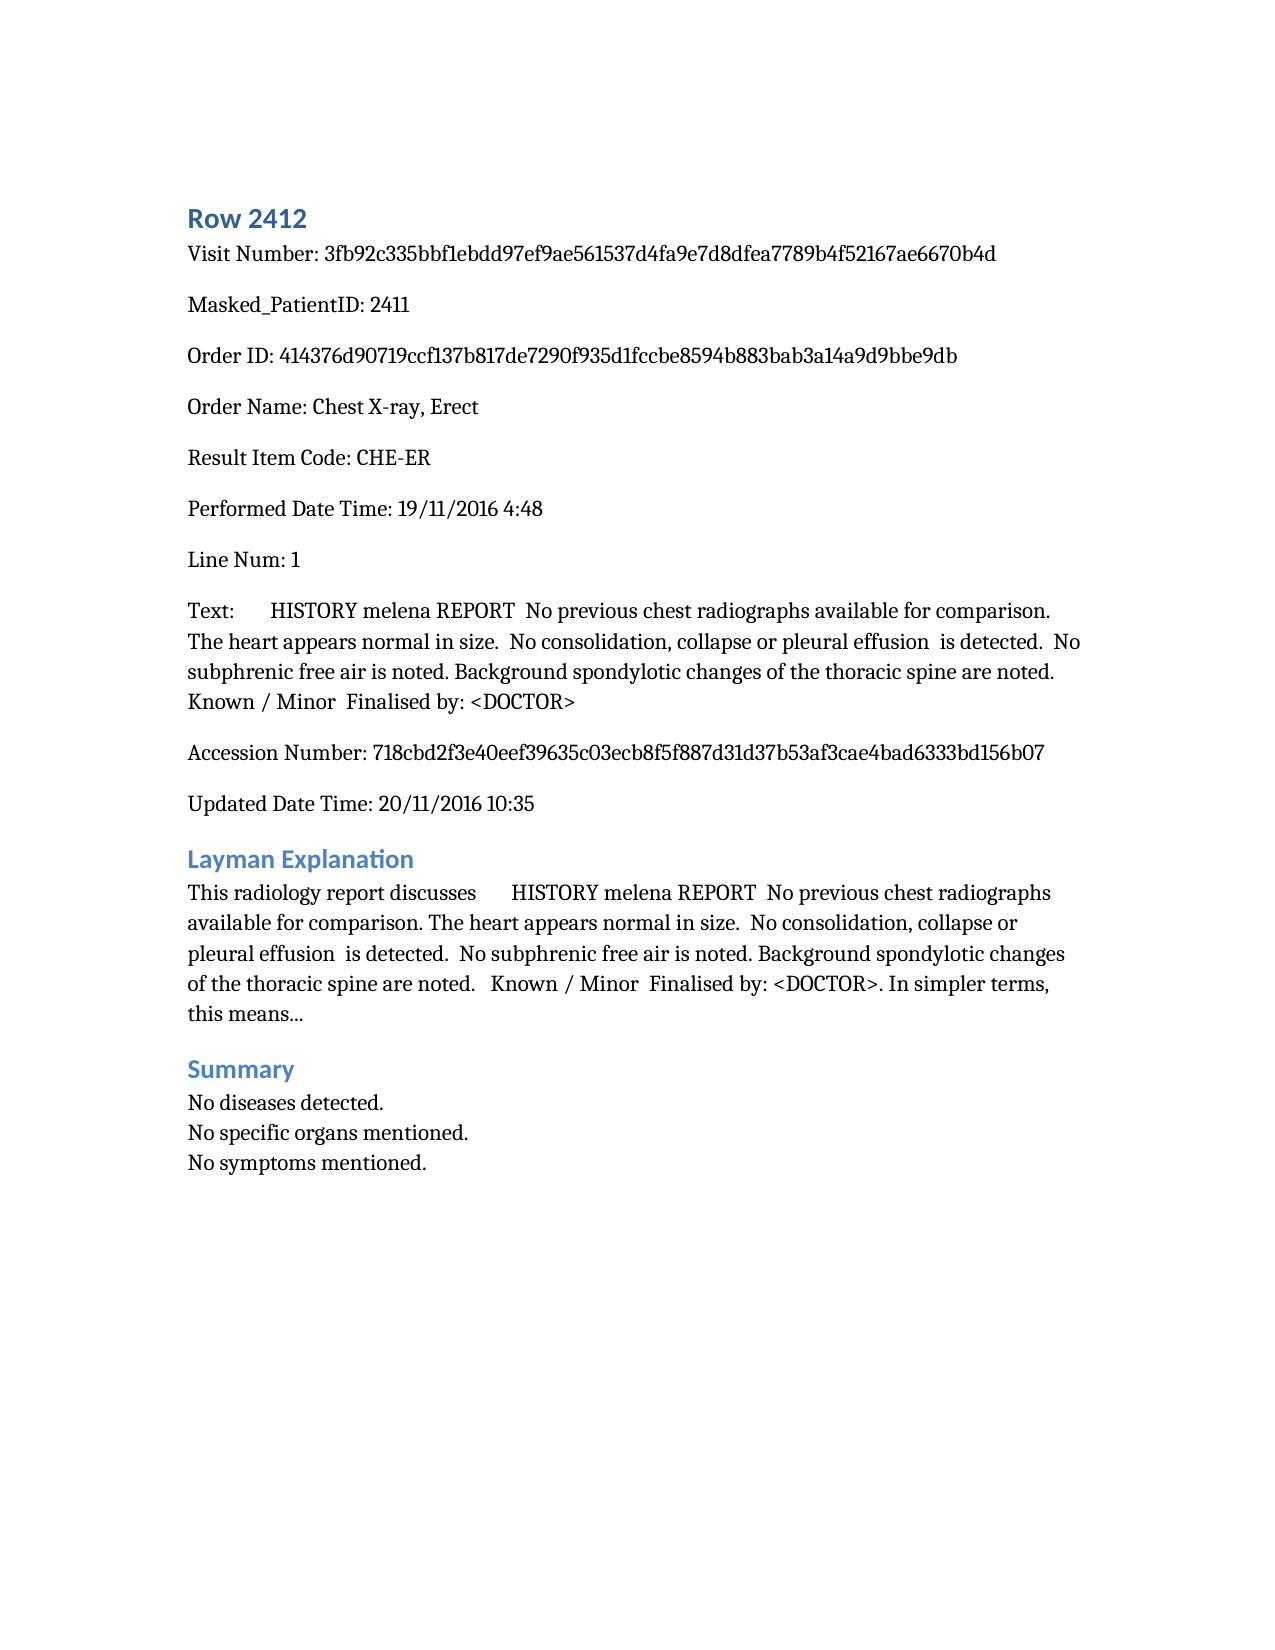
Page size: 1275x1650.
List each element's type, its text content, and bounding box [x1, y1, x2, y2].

text Line Num: 1 [187, 547, 1087, 573]
text Order Name: Chest X-ray, Erect [187, 394, 1087, 420]
text Updated Date Time: 20/11/2016 10:35 [187, 791, 1087, 817]
subtitle Summary [187, 1052, 1087, 1085]
text Text: HISTORY melena REPORT No previous chest radiographs available for comparison. The heart appears normal in size. No consolidation, collapse or pleural effusion is detected. No subphrenic free air is noted. Background spondylotic changes of the thoracic spine are noted. Known / Minor Finalised by: <DOCTOR> [187, 598, 1087, 715]
text Visit Number: 3fb92c335bbf1ebdd97ef9ae561537d4fa9e7d8dfea7789b4f52167ae6670b4d [187, 241, 1087, 267]
text Performed Date Time: 19/11/2016 4:48 [187, 496, 1087, 522]
subtitle Layman Explanation [187, 842, 1087, 875]
text Accession Number: 718cbd2f3e40eef39635c03ecb8f5f887d31d37b53af3cae4bad6333bd156b07 [187, 740, 1087, 766]
text This radiology report discusses HISTORY melena REPORT No previous chest radiographs available for comparison. The heart appears normal in size. No consolidation, collapse or pleural effusion is detected. No subphrenic free air is noted. Background spondylotic changes of the thoracic spine are noted. Known / Minor Finalised by: <DOCTOR>. In simpler terms, this means... [187, 880, 1087, 1027]
text Masked_PatientID: 2411 [187, 292, 1087, 318]
text No diseases detected. No specific organs mentioned. No symptoms mentioned. [187, 1090, 1087, 1176]
subtitle Row 2412 [187, 200, 1087, 236]
text Result Item Code: CHE-ER [187, 445, 1087, 471]
text Order ID: 414376d90719ccf137b817de7290f935d1fccbe8594b883bab3a14a9d9bbe9db [187, 343, 1087, 369]
